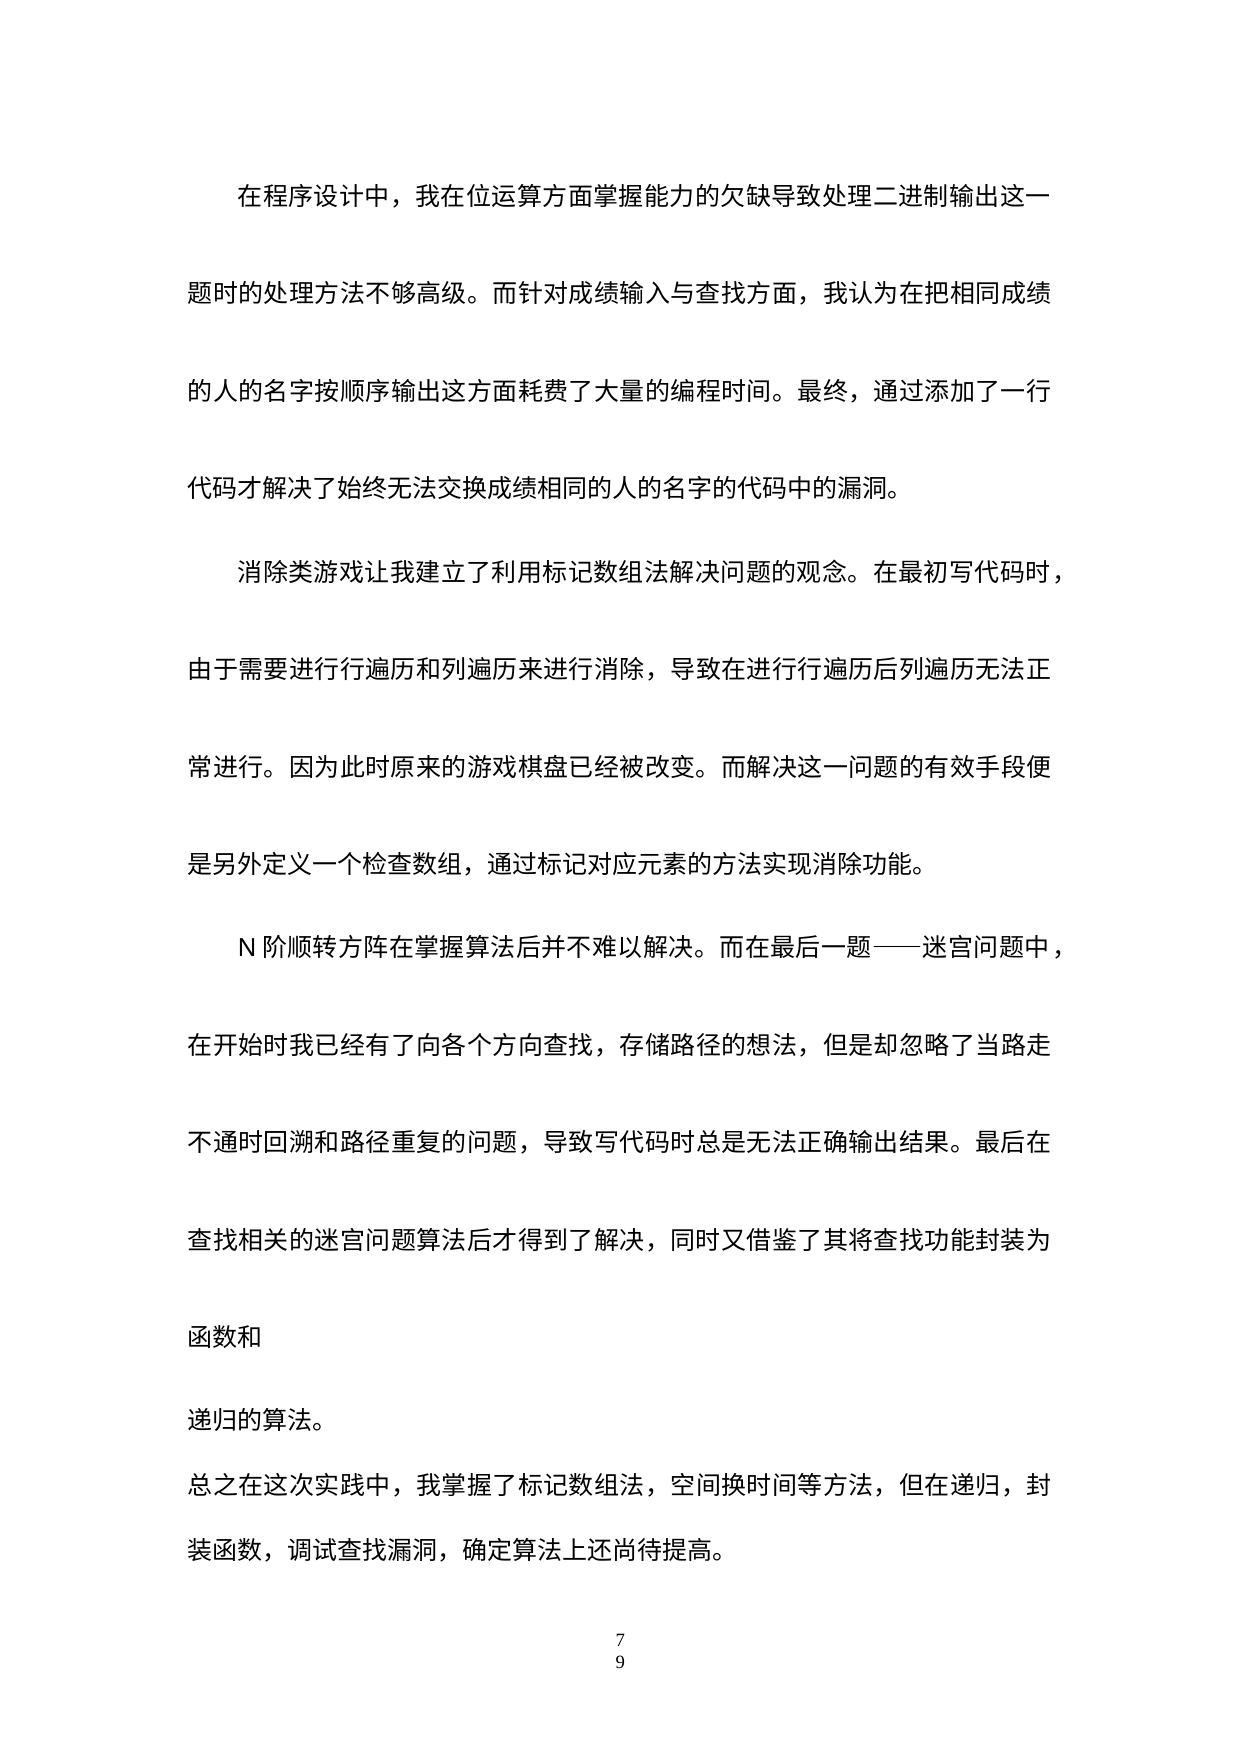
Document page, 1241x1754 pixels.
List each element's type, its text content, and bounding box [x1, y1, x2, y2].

text 递归的算法。 [187, 1386, 1053, 1451]
text 在程序设计中，我在位运算方面掌握能力的欠缺导致处理二进制输出这一题时的处理方法不够高级。而针对成绩输入与查找方面，我认为在把相同成绩的人的名字按顺序输出这方面耗费了大量的编程时间。最终，通过添加了一行代码才解决了始终无法交换成绩相同的人的名字的代码中的漏洞。 [187, 162, 1053, 519]
text N阶顺转方阵在掌握算法后并不难以解决。而在最后一题——迷宫问题中，在开始时我已经有了向各个方向查找，存储路径的想法，但是却忽略了当路走不通时回溯和路径重复的问题，导致写代码时总是无法正确输出结果。最后在查找相关的迷宫问题算法后才得到了解决，同时又借鉴了其将查找功能封装为函数和 [187, 913, 1053, 1368]
text 消除类游戏让我建立了利用标记数组法解决问题的观念。在最初写代码时，由于需要进行行遍历和列遍历来进行消除，导致在进行行遍历后列遍历无法正常进行。因为此时原来的游戏棋盘已经被改变。而解决这一问题的有效手段便是另外定义一个检查数组，通过标记对应元素的方法实现消除功能。 [187, 538, 1053, 895]
text 总之在这次实践中，我掌握了标记数组法，空间换时间等方法，但在递归，封装函数，调试查找漏洞，确定算法上还尚待提高。 [187, 1451, 1053, 1581]
